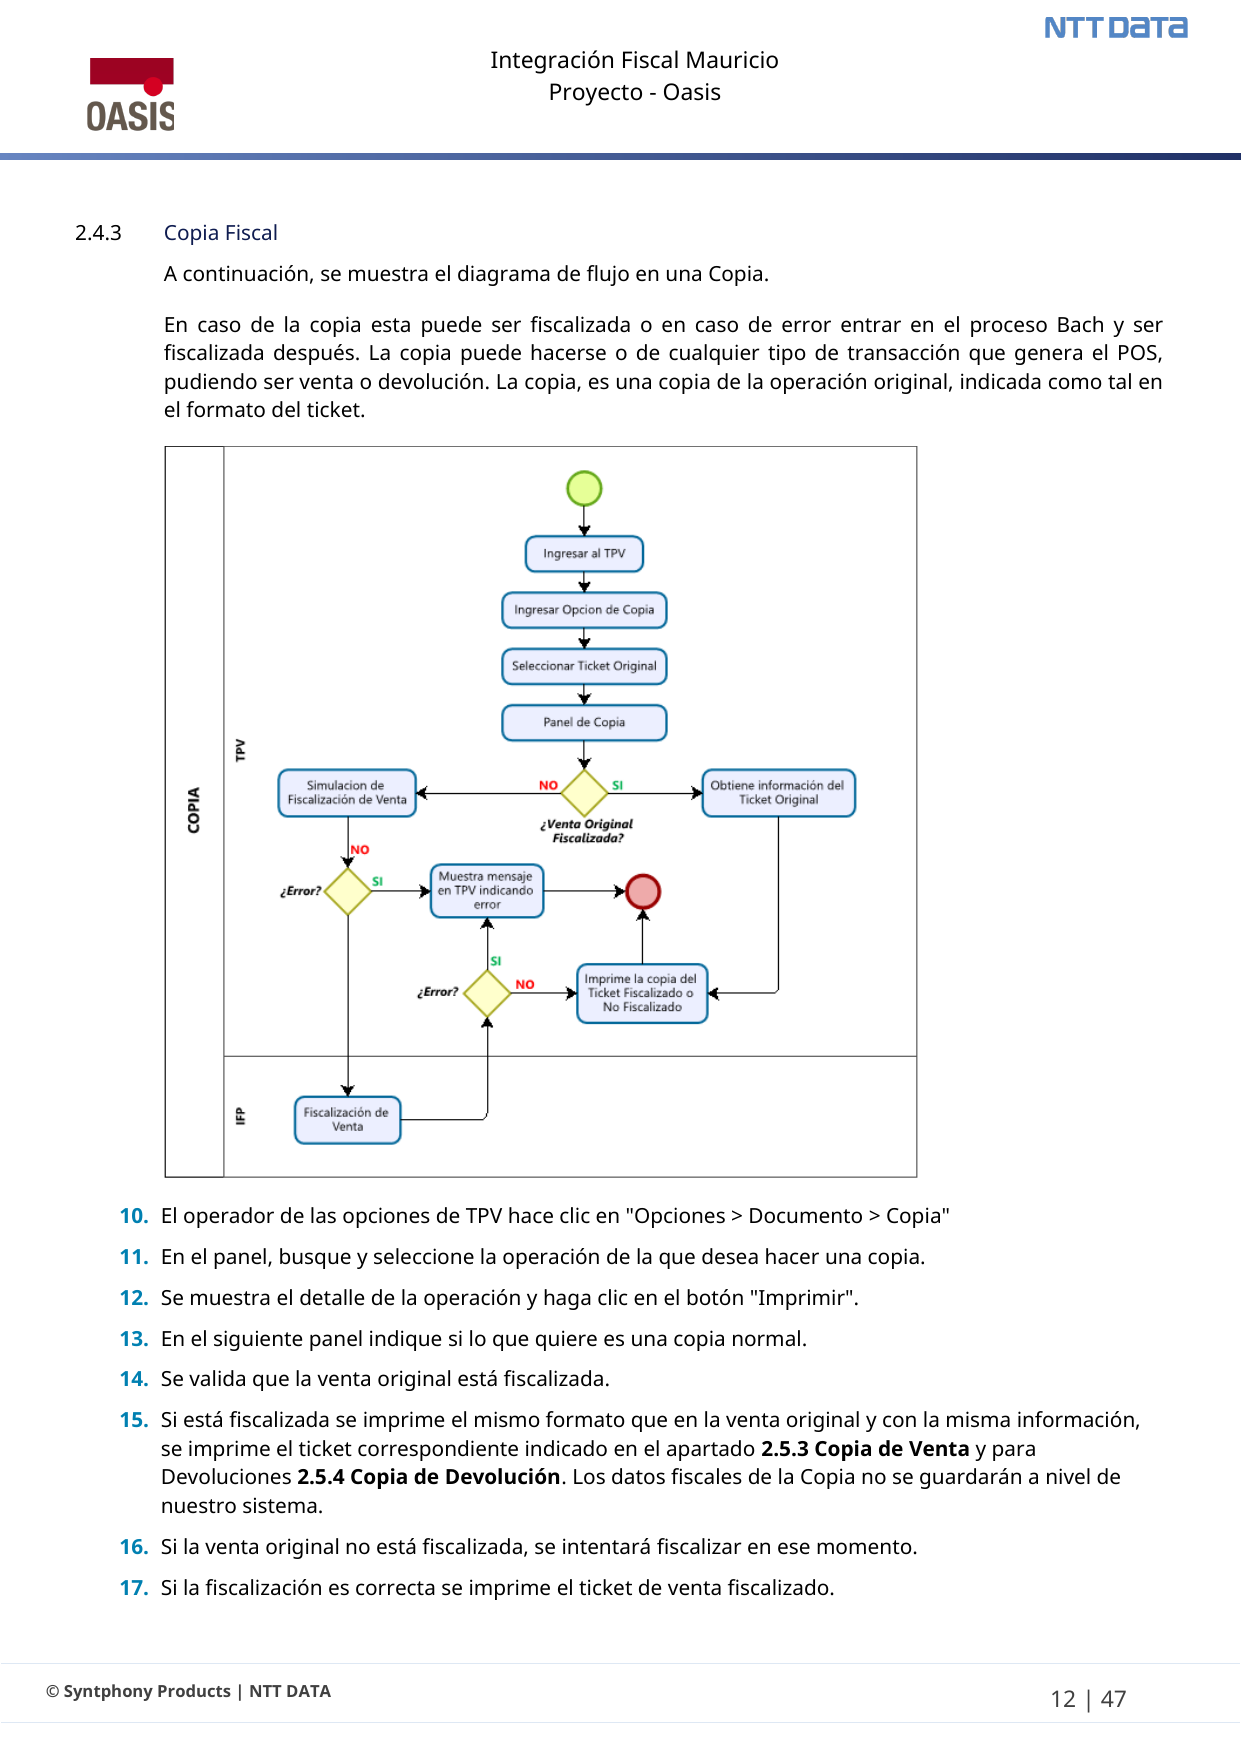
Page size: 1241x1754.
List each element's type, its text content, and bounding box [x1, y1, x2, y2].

text En caso de la copia esta puede ser fiscalizada o en caso de error entrar en el proceso Bach y ser fiscalizada después. La copia puede hacerse o de cualquier tipo de transacción que genera el POS, pudiendo ser venta o devolución. La copia, es una copia de la operación original, indicada como tal en el formato del ticket. [164, 310, 1165, 424]
title Copia Fiscal [75, 218, 1165, 246]
picture [86, 58, 174, 140]
list Si la venta original no está fiscalizada, se intentará fiscalizar en ese momento. [149, 1532, 1165, 1560]
list En el panel, busque y seleccione la operación de la que desea hacer una copia. [149, 1242, 1165, 1270]
picture [1045, 17, 1188, 38]
list El operador de las opciones de TPV hace clic en "Opciones > Documento > Copia" [149, 1201, 1165, 1229]
text A continuación, se muestra el diagrama de flujo en una Copia. [164, 259, 1165, 287]
list Se muestra el detalle de la operación y haga clic en el botón "Imprimir". [149, 1283, 1165, 1311]
picture [163, 446, 921, 1178]
list En el siguiente panel indique si lo que quiere es una copia normal. [149, 1324, 1165, 1352]
list Si está fiscalizada se imprime el mismo formato que en la venta original y con la misma información, se imprime el ticket correspondiente indicado en el apartado 2.5.3 Copia de Venta y para Devoluciones 2.5.4 Copia de Devolución. Los datos fiscales de la Copia no se guardarán a nivel de nuestro sistema. [149, 1406, 1165, 1519]
list Se valida que la venta original está fiscalizada. [149, 1364, 1165, 1393]
list Si la fiscalización es correcta se imprime el ticket de venta fiscalizado. [149, 1573, 1165, 1601]
